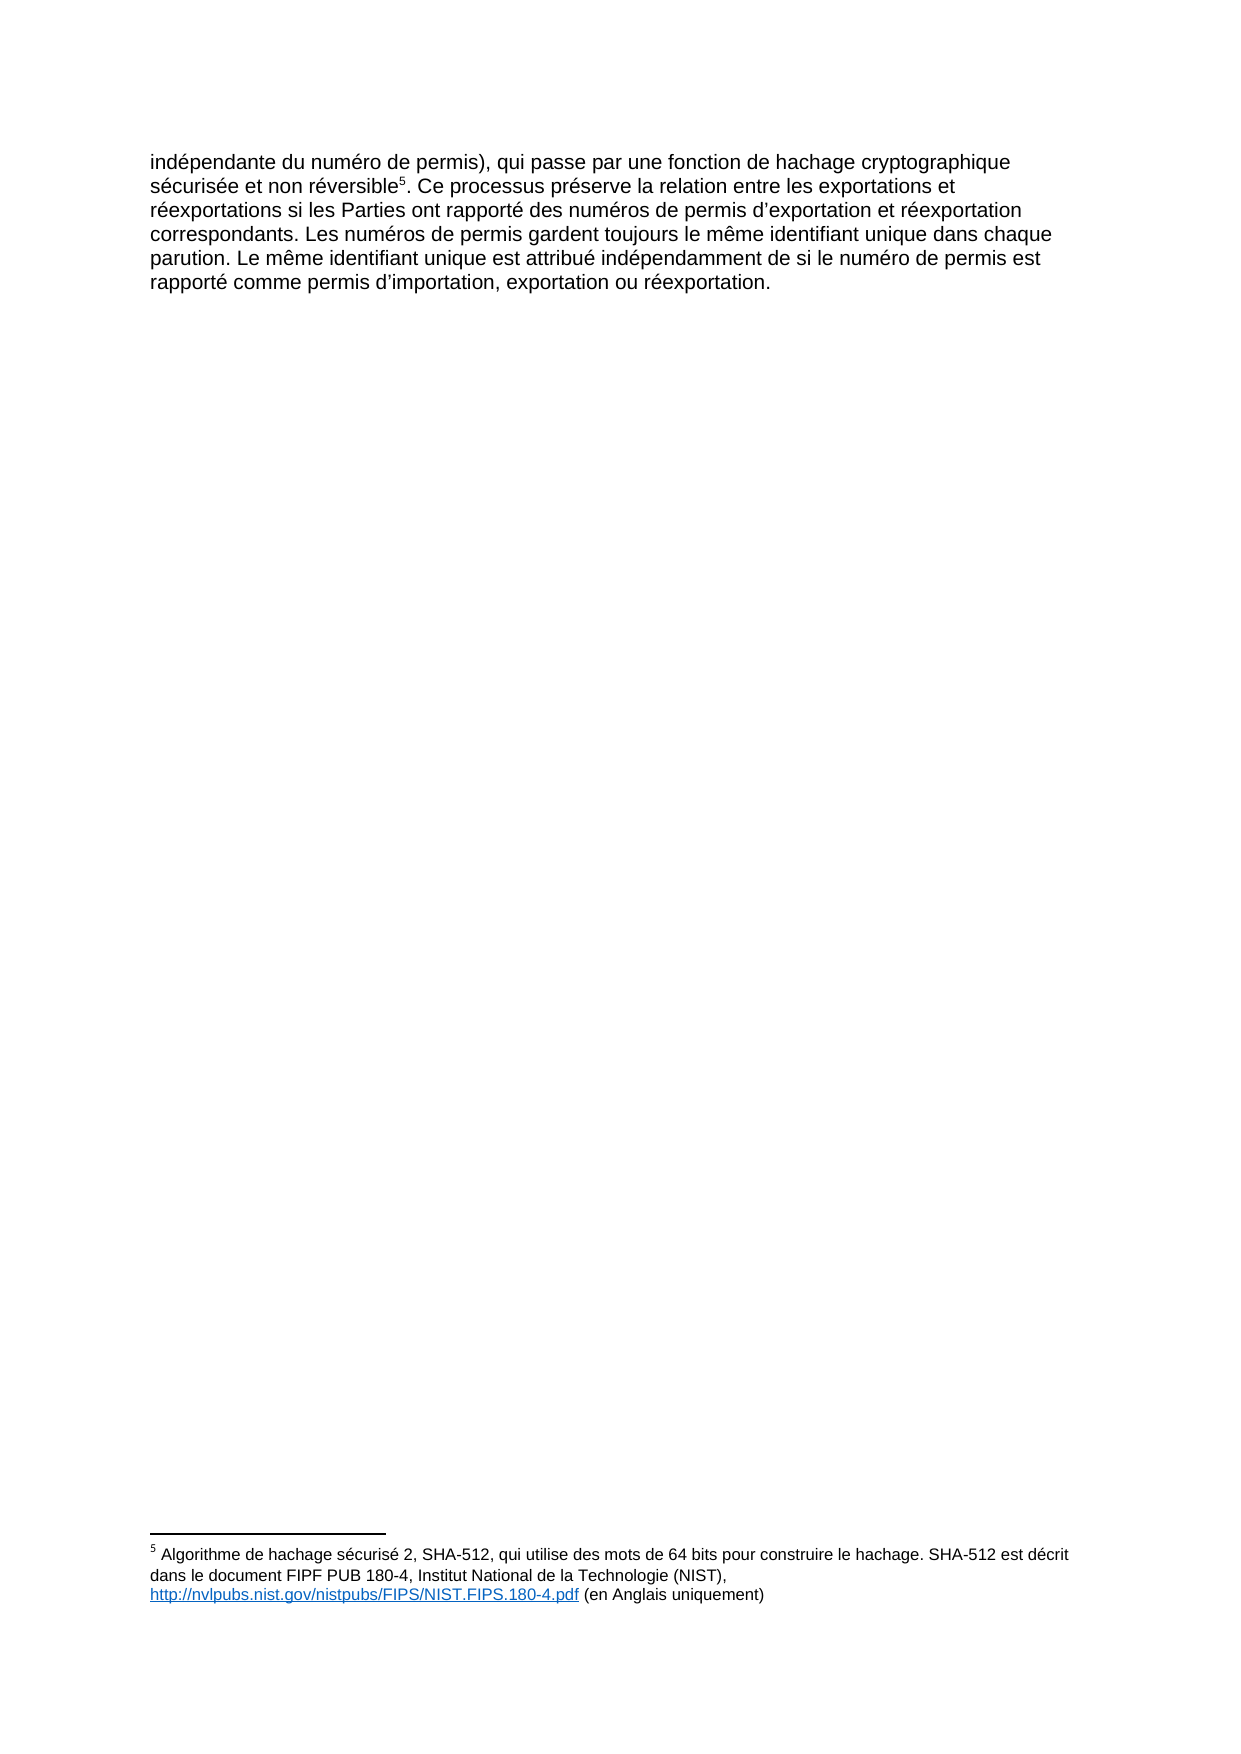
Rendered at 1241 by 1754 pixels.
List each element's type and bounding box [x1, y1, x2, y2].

text [150, 150, 1090, 294]
